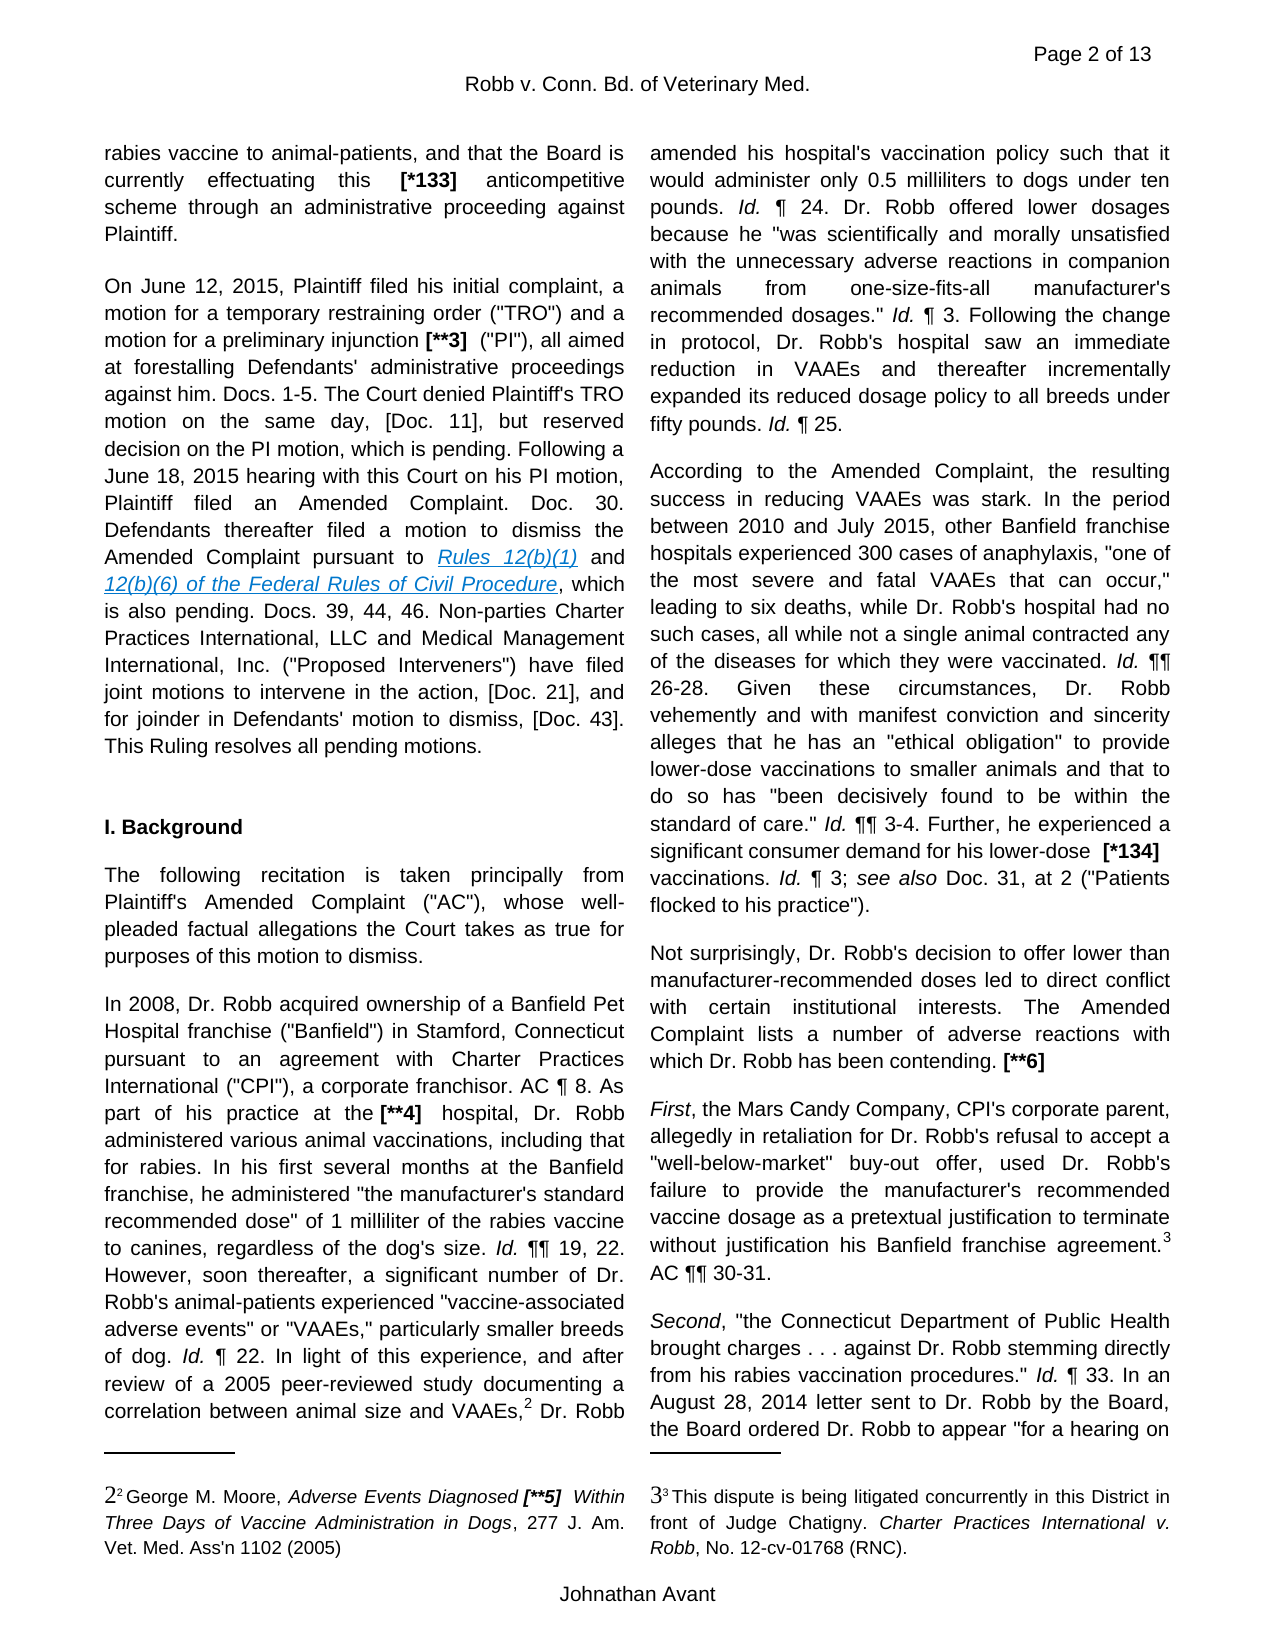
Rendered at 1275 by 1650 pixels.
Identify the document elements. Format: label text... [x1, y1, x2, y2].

text The following recitation is taken principally from Plaintiff's Amended Complaint ("AC"), whose well-pleaded factual allegations the Court takes as true for purposes of this motion to dismiss. [104, 860, 625, 968]
text I. Background [104, 783, 625, 839]
text On June 12, 2015, Plaintiff filed his initial complaint, a motion for a temporary restraining order ("TRO") and a motion for a preliminary injunction [**3] ("PI"), all aimed at forestalling Defendants' administrative proceedings against him. Docs. 1-5. The Court denied Plaintiff's TRO motion on the same day, [Doc. 11], but reserved decision on the PI motion, which is pending. Following a June 18, 2015 hearing with this Court on his PI motion, Plaintiff filed an Amended Complaint. Doc. 30. Defendants thereafter filed a motion to dismiss the Amended Complaint pursuant to Rules 12(b)(1) and 12(b)(6) of the Federal Rules of Civil Procedure, which is also pending. Docs. 39, 44, 46. Non-parties Charter Practices International, LLC and Medical Management International, Inc. ("Proposed Interveners") have filed joint motions to intervene in the action, [Doc. 21], and for joinder in Defendants' motion to dismiss, [Doc. 43]. This Ruling resolves all pending motions. [104, 271, 625, 758]
text In 2008, Dr. Robb acquired ownership of a Banfield Pet Hospital franchise ("Banfield") in Stamford, Connecticut pursuant to an agreement with Charter Practices International ("CPI"), a corporate franchisor. AC ¶ 8. As part of his practice at the [**4] hospital, Dr. Robb administered various animal vaccinations, including that for rabies. In his first several months at the Banfield franchise, he administered "the manufacturer's standard recommended dose" of 1 milliliter of the rabies vaccine to canines, regardless of the dog's size. Id. ¶¶ 19, 22. However, soon thereafter, a significant number of Dr. Robb's animal-patients experienced "vaccine-associated adverse events" or "VAAEs," particularly smaller breeds of dog. Id. ¶ 22. In light of this experience, and after review of a 2005 peer-reviewed study documenting a correlation between animal size and VAAEs,2 Dr. Robb amended his hospital's vaccination policy such that it would administer only 0.5 milliliters to dogs under ten pounds. Id. ¶ 24. Dr. Robb offered lower dosages because he "was scientifically and morally unsatisfied with the unnecessary adverse reactions in companion animals from one-size-fits-all manufacturer's recommended dosages." Id. ¶ 3. Following the change in protocol, Dr. Robb's hospital saw an immediate reduction in VAAEs and thereafter incrementally expanded its reduced dosage policy to all breeds under fifty pounds. Id. ¶ 25. [104, 989, 625, 1424]
text According to the Amended Complaint, the resulting success in reducing VAAEs was stark. In the period between 2010 and July 2015, other Banfield franchise hospitals experienced 300 cases of anaphylaxis, "one of the most severe and fatal VAAEs that can occur," leading to six deaths, while Dr. Robb's hospital had no such cases, all while not a single animal contracted any of the diseases for which they were vaccinated. Id. ¶¶ 26-28. Given these circumstances, Dr. Robb vehemently and with manifest conviction and sincerity alleges that he has an "ethical obligation" to provide lower-dose vaccinations to smaller animals and that to do so has "been decisively found to be within the standard of care." Id. ¶¶ 3-4. Further, he experienced a significant consumer demand for his lower-dose [*134] vaccinations. Id. ¶ 3; see also Doc. 31, at 2 ("Patients flocked to his practice"). [650, 456, 1171, 917]
text In 2008, Dr. Robb acquired ownership of a Banfield Pet Hospital franchise ("Banfield") in Stamford, Connecticut pursuant to an agreement with Charter Practices International ("CPI"), a corporate franchisor. AC ¶ 8. As part of his practice at the [**4] hospital, Dr. Robb administered various animal vaccinations, including that for rabies. In his first several months at the Banfield franchise, he administered "the manufacturer's standard recommended dose" of 1 milliliter of the rabies vaccine to canines, regardless of the dog's size. Id. ¶¶ 19, 22. However, soon thereafter, a significant number of Dr. Robb's animal-patients experienced "vaccine-associated adverse events" or "VAAEs," particularly smaller breeds of dog. Id. ¶ 22. In light of this experience, and after review of a 2005 peer-reviewed study documenting a correlation between animal size and VAAEs,2 Dr. Robb amended his hospital's vaccination policy such that it would administer only 0.5 milliliters to dogs under ten pounds. Id. ¶ 24. Dr. Robb offered lower dosages because he "was scientifically and morally unsatisfied with the unnecessary adverse reactions in companion animals from one-size-fits-all manufacturer's recommended dosages." Id. ¶ 3. Following the change in protocol, Dr. Robb's hospital saw an immediate reduction in VAAEs and thereafter incrementally expanded its reduced dosage policy to all breeds under fifty pounds. Id. ¶ 25. [650, 137, 1171, 435]
text First, the Mars Candy Company, CPI's corporate parent, allegedly in retaliation for Dr. Robb's refusal to accept a "well-below-market" buy-out offer, used Dr. Robb's failure to provide the manufacturer's recommended vaccine dosage as a pretextual justification to terminate without justification his Banfield franchise agreement.3 AC ¶¶ 30-31. [650, 1094, 1171, 1285]
text Not surprisingly, Dr. Robb's decision to offer lower than manufacturer-recommended doses led to direct conflict with certain institutional interests. The Amended Complaint lists a number of adverse reactions with which Dr. Robb has been contending. [**6] [650, 937, 1171, 1073]
